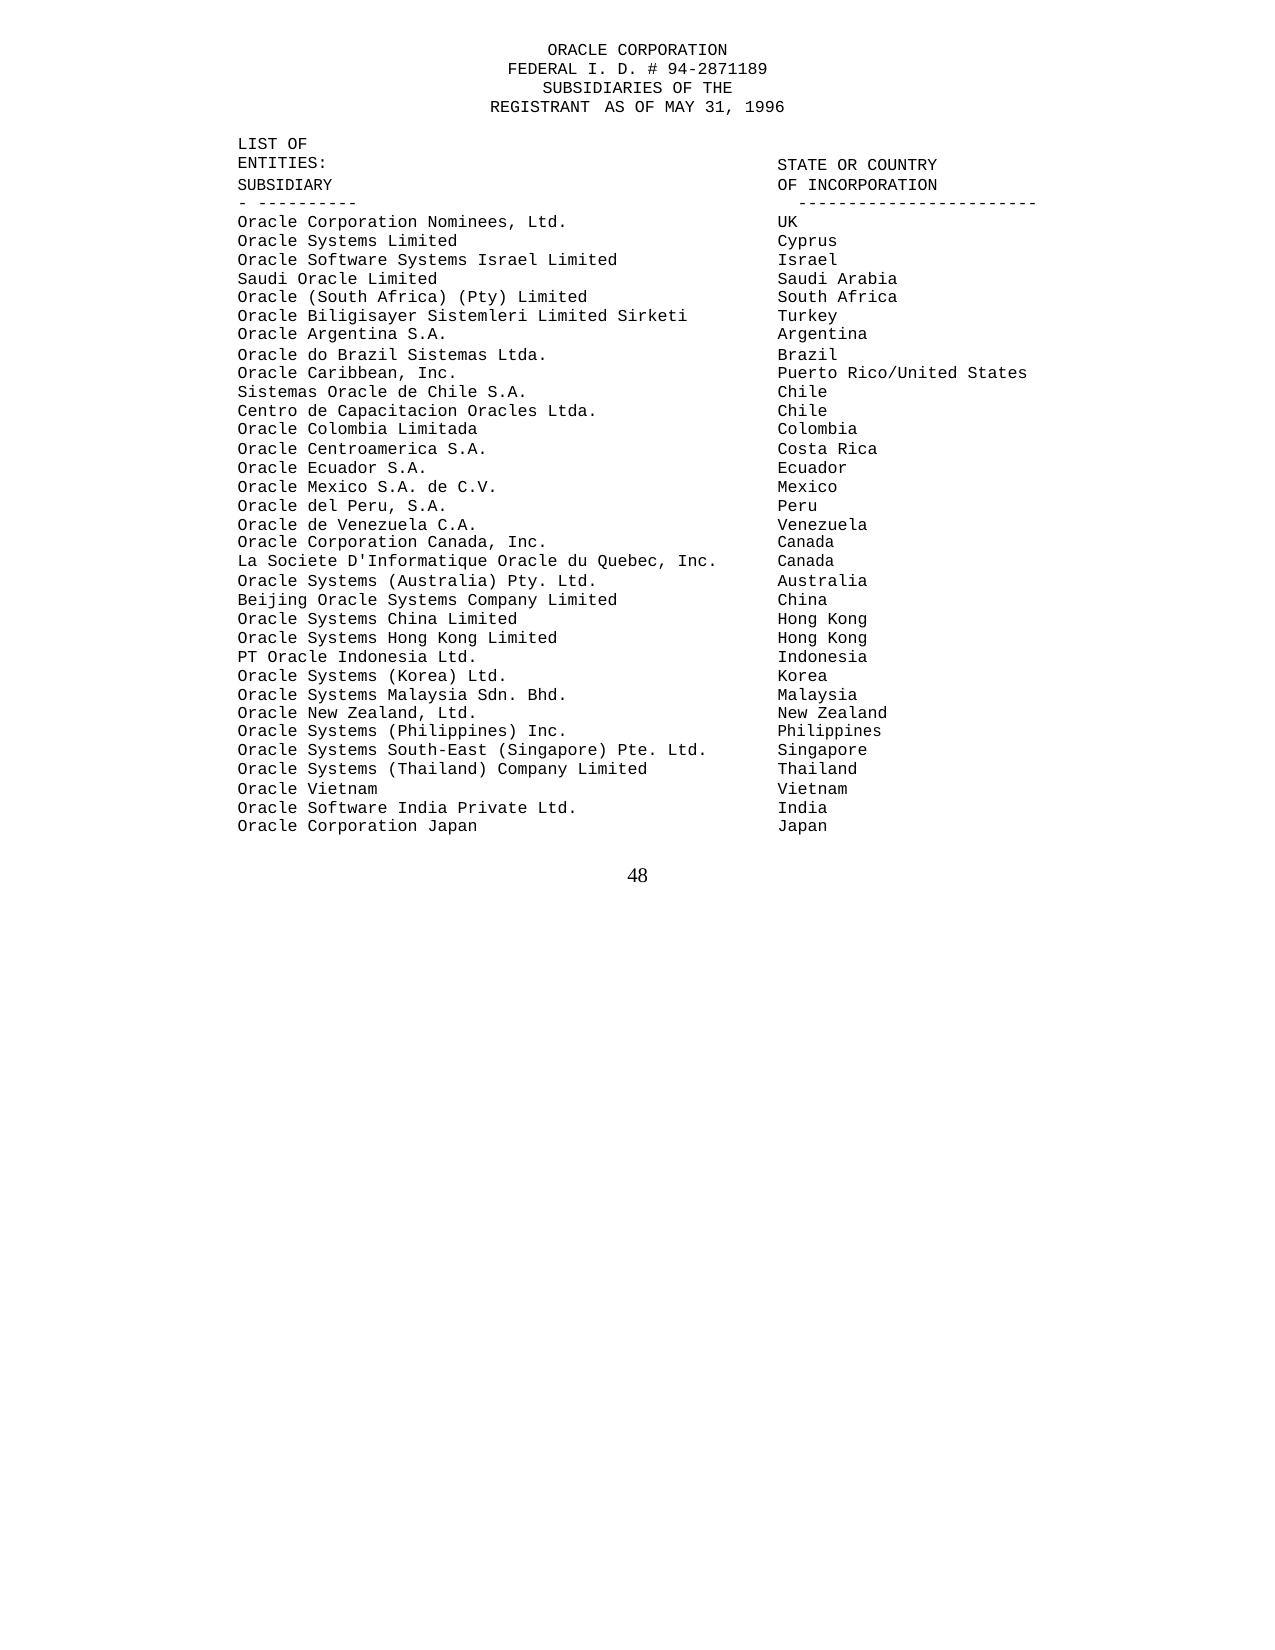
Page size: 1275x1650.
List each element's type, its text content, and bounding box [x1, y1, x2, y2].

text Oracle Mexico S.A. de C.V. Mexico [237, 477, 1096, 496]
text Oracle Systems Malaysia Sdn. Bhd. Malaysia [237, 685, 1096, 704]
text ORACLE CORPORATION FEDERAL I. D. # 94-2871189 [507, 42, 784, 79]
text Oracle Software India Private Ltd. India [237, 798, 1096, 817]
text Oracle Colombia Limitada Colombia [237, 421, 1096, 439]
text Oracle New Zealand, Ltd. New Zealand [237, 704, 1096, 723]
text Saudi Oracle Limited Saudi Arabia [237, 269, 1096, 288]
text Oracle Systems (Philippines) Inc. Philippines Oracle Systems South-East (Singapore) Pte. Ltd. Singapore Oracle Systems (Thailand) Company Limited Thailand [237, 723, 887, 779]
text PT Oracle Indonesia Ltd. Indonesia [237, 647, 1096, 666]
text Oracle Corporation Nominees, Ltd. UK [237, 213, 1096, 231]
text Oracle Software Systems Israel Limited Israel [237, 250, 1096, 269]
text Oracle do Brazil Sistemas Ltda. Brazil [237, 345, 1096, 364]
text Oracle Systems (Australia) Pty. Ltd. Australia [237, 572, 1096, 590]
text Beijing Oracle Systems Company Limited China [237, 591, 1096, 609]
text Centro de Capacitacion Oracles Ltda. Chile [237, 402, 1096, 420]
text Oracle (South Africa) (Pty) Limited South Africa Oracle Biligisayer Sistemleri Limited Sirketi Turkey Oracle Argentina S.A. Argentina [237, 288, 897, 345]
text Oracle Corporation Japan Japan [237, 817, 1096, 836]
text - ---------- ------------------------ [237, 194, 1096, 213]
text LIST OF ENTITIES: [237, 136, 407, 174]
text Oracle Systems (Korea) Ltd. Korea [237, 666, 1096, 685]
text 48 [488, 863, 787, 887]
text Oracle Centroamerica S.A. Costa Rica [237, 439, 1096, 458]
text SUBSIDIARIES OF THE REGISTRANT AS OF MAY 31, 1996 [488, 79, 787, 117]
text Oracle Systems China Limited Hong Kong [237, 609, 1096, 628]
text Oracle de Venezuela C.A. Venezuela [237, 515, 1096, 534]
text SUBSIDIARY OF INCORPORATION [237, 175, 1096, 194]
text Oracle Systems Hong Kong Limited Hong Kong [237, 628, 1096, 647]
text Oracle del Peru, S.A. Peru [237, 496, 1096, 515]
text Oracle Caribbean, Inc. Puerto Rico/United States [237, 364, 1096, 383]
text STATE OR COUNTRY [777, 156, 1096, 175]
text Oracle Vietnam Vietnam [237, 779, 1096, 798]
text Oracle Corporation Canada, Inc. Canada La Societe D'Informatique Oracle du Quebec, Inc. Canada [237, 534, 837, 572]
text Sistemas Oracle de Chile S.A. Chile [237, 383, 1096, 402]
text Oracle Ecuador S.A. Ecuador [237, 458, 1096, 477]
text Oracle Systems Limited Cyprus [237, 232, 1096, 250]
